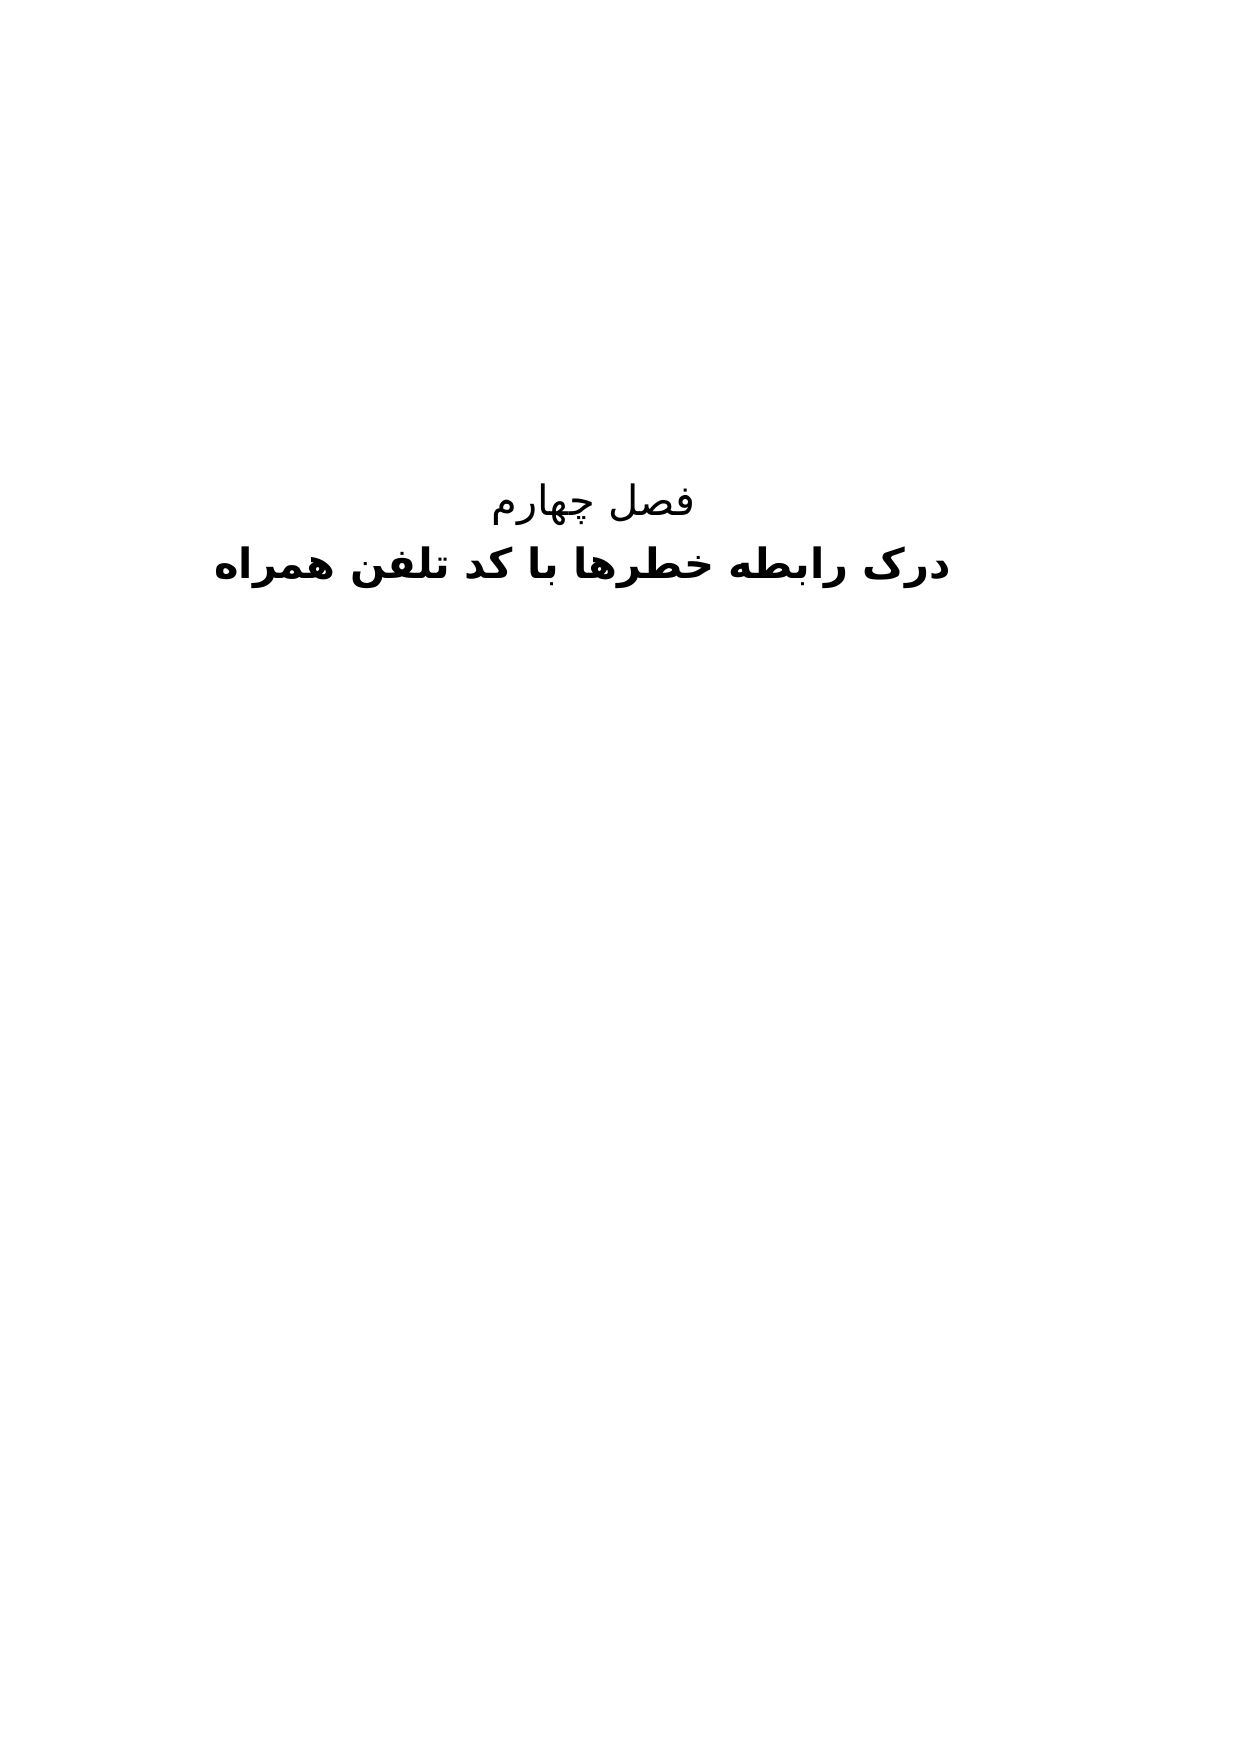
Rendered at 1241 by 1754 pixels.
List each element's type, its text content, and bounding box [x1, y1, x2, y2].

text درک رابطه خطرها با کد تلفن همراه [118, 540, 1122, 588]
subtitle فصل چهارم [118, 477, 1122, 525]
